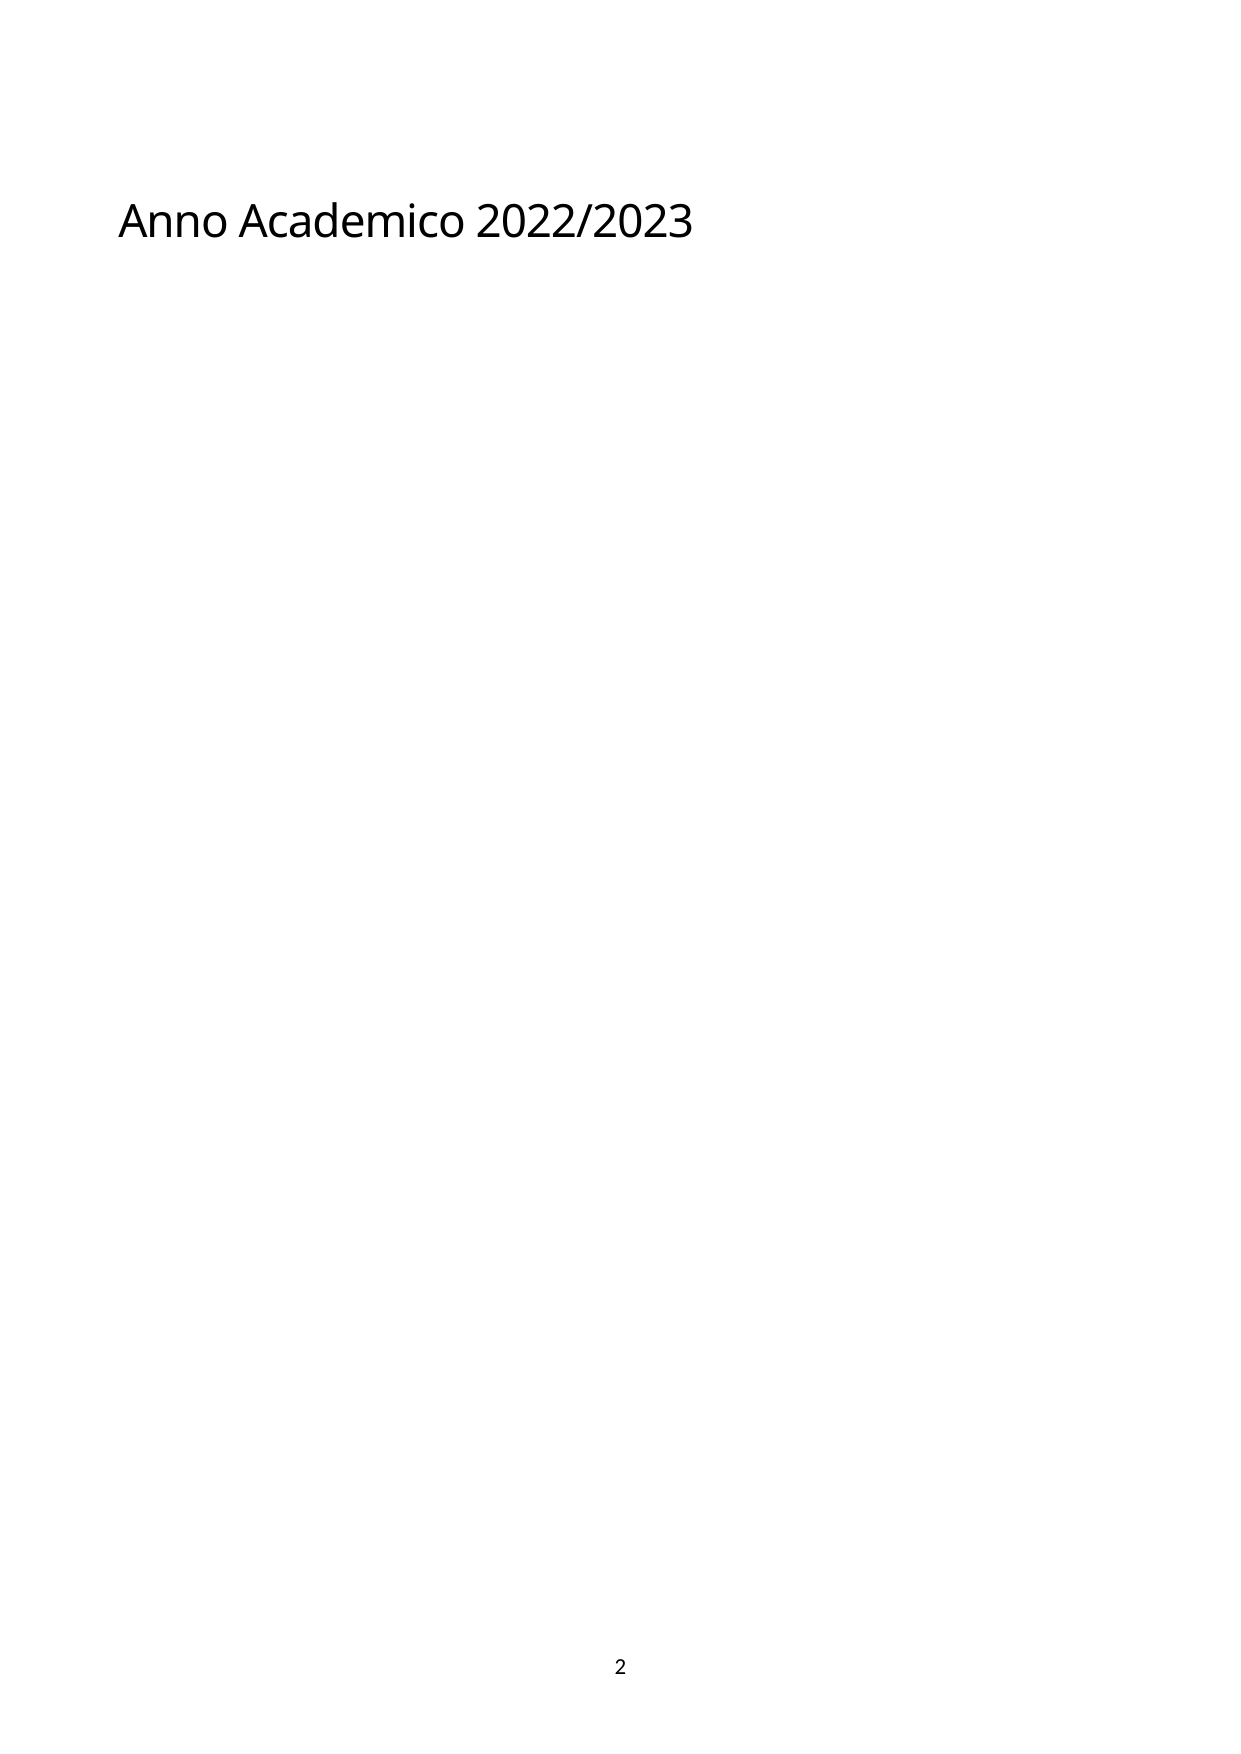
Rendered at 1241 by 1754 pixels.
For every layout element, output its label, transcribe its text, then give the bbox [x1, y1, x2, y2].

title Anno Academico 2022/2023 [118, 189, 1122, 251]
